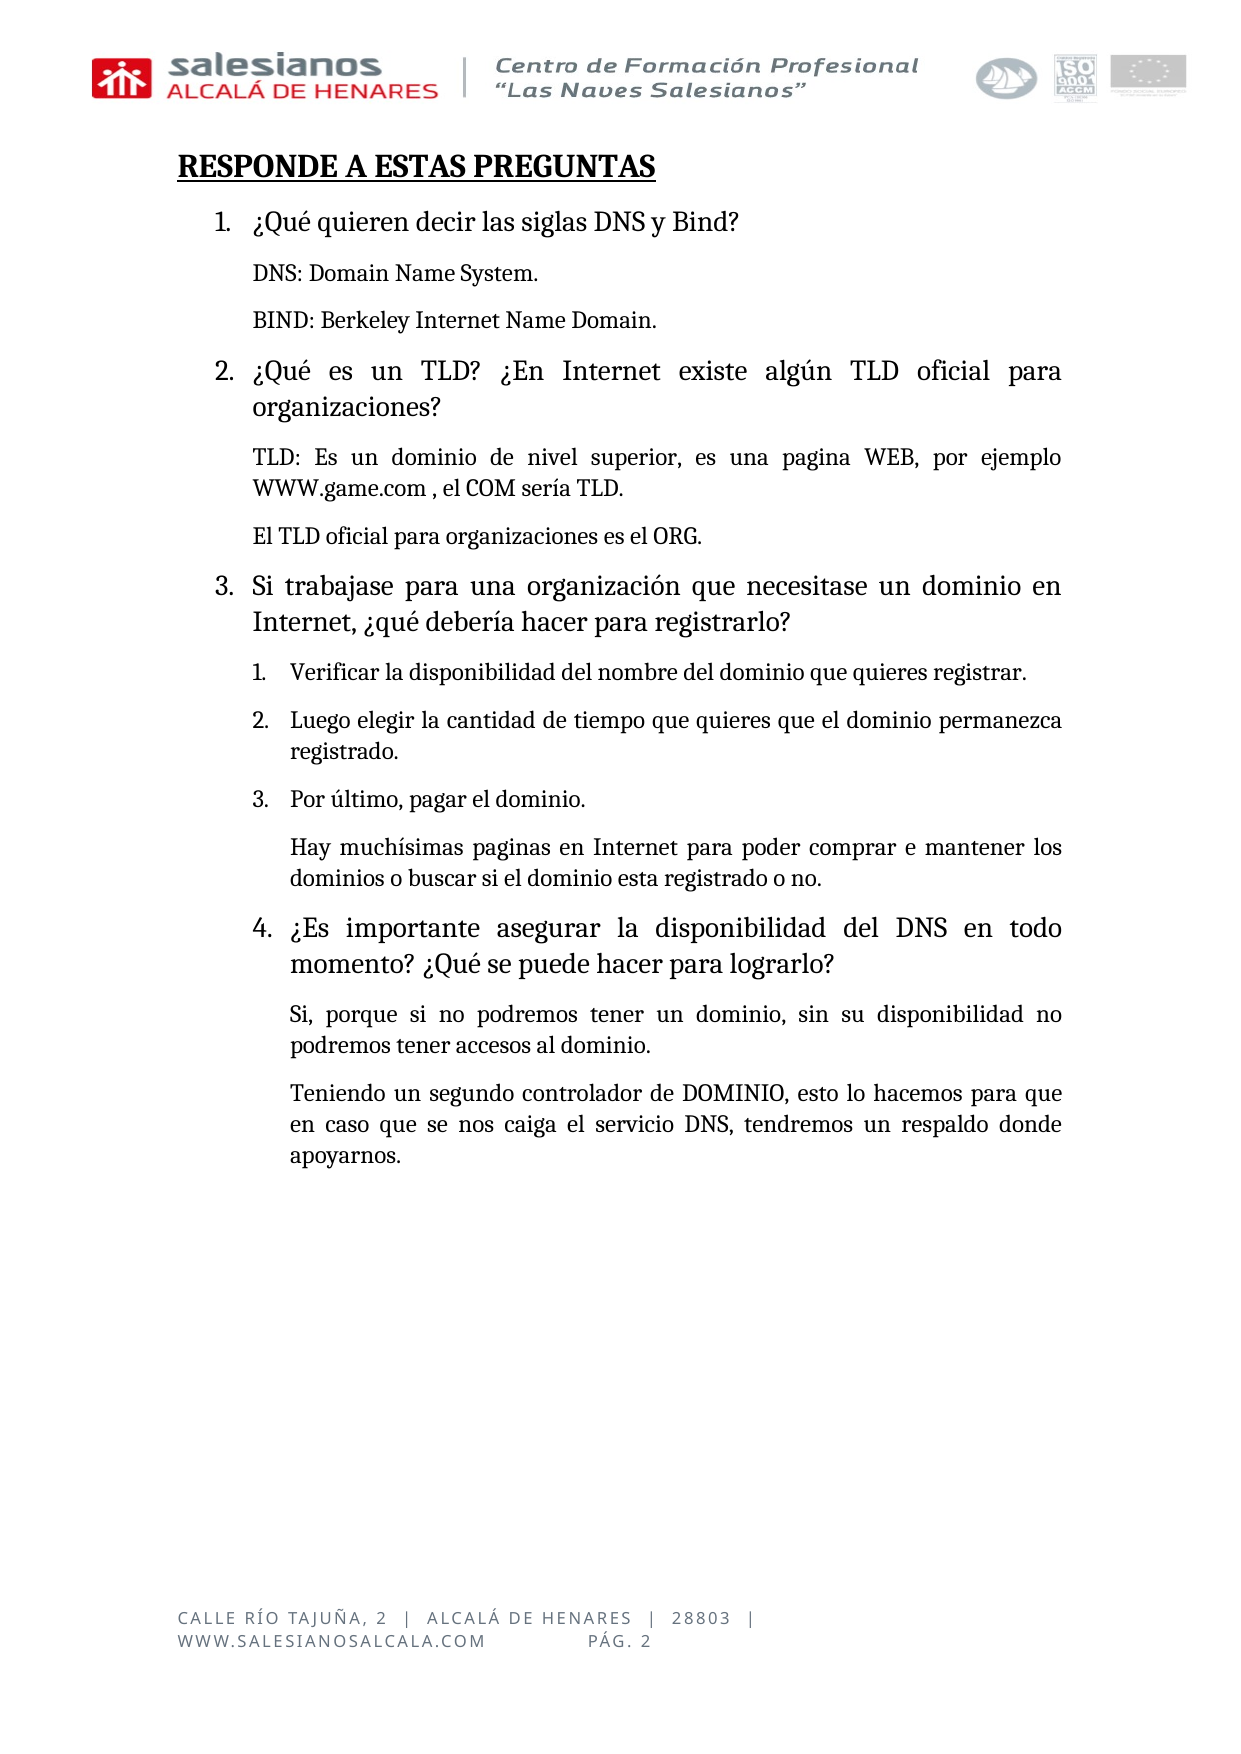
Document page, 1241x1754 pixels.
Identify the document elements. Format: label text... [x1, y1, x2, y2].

text Teniendo un segundo controlador de DOMINIO, esto lo hacemos para que en caso que se nos caiga el servicio DNS, tendremos un respaldo donde apoyarnos. [290, 1079, 1063, 1170]
list Por último, pagar el dominio. [252, 785, 1063, 813]
text TLD: Es un dominio de nivel superior, es una pagina WEB, por ejemplo WWW.game.com , el COM sería TLD. [252, 443, 1063, 503]
text DNS: Domain Name System. [252, 258, 1063, 287]
text RESPONDE A ESTAS PREGUNTAS [177, 148, 1063, 186]
text El TLD oficial para organizaciones es el ORG. [252, 522, 1063, 550]
list ¿Qué quieren decir las siglas DNS y Bind? [215, 206, 1063, 239]
list Luego elegir la cantidad de tiempo que quieres que el dominio permanezca registrado. [252, 706, 1063, 766]
list ¿Es importante asegurar la disponibilidad del DNS en todo momento? ¿Qué se puede hacer para lograrlo? [252, 911, 1063, 981]
list ¿Qué es un TLD? ¿En Internet existe algún TLD oficial para organizaciones? [215, 354, 1063, 423]
text BIND: Berkeley Internet Name Domain. [252, 306, 1063, 335]
list Si trabajase para una organización que necesitase un dominio en Internet, ¿qué debería hacer para registrarlo? [215, 569, 1063, 639]
text Si, porque si no podremos tener un dominio, sin su disponibilidad no podremos tener accesos al dominio. [290, 1000, 1063, 1060]
list Verificar la disponibilidad del nombre del dominio que quieres registrar. [252, 658, 1063, 687]
text Hay muchísimas paginas en Internet para poder comprar e mantener los dominios o buscar si el dominio esta registrado o no. [290, 832, 1063, 892]
